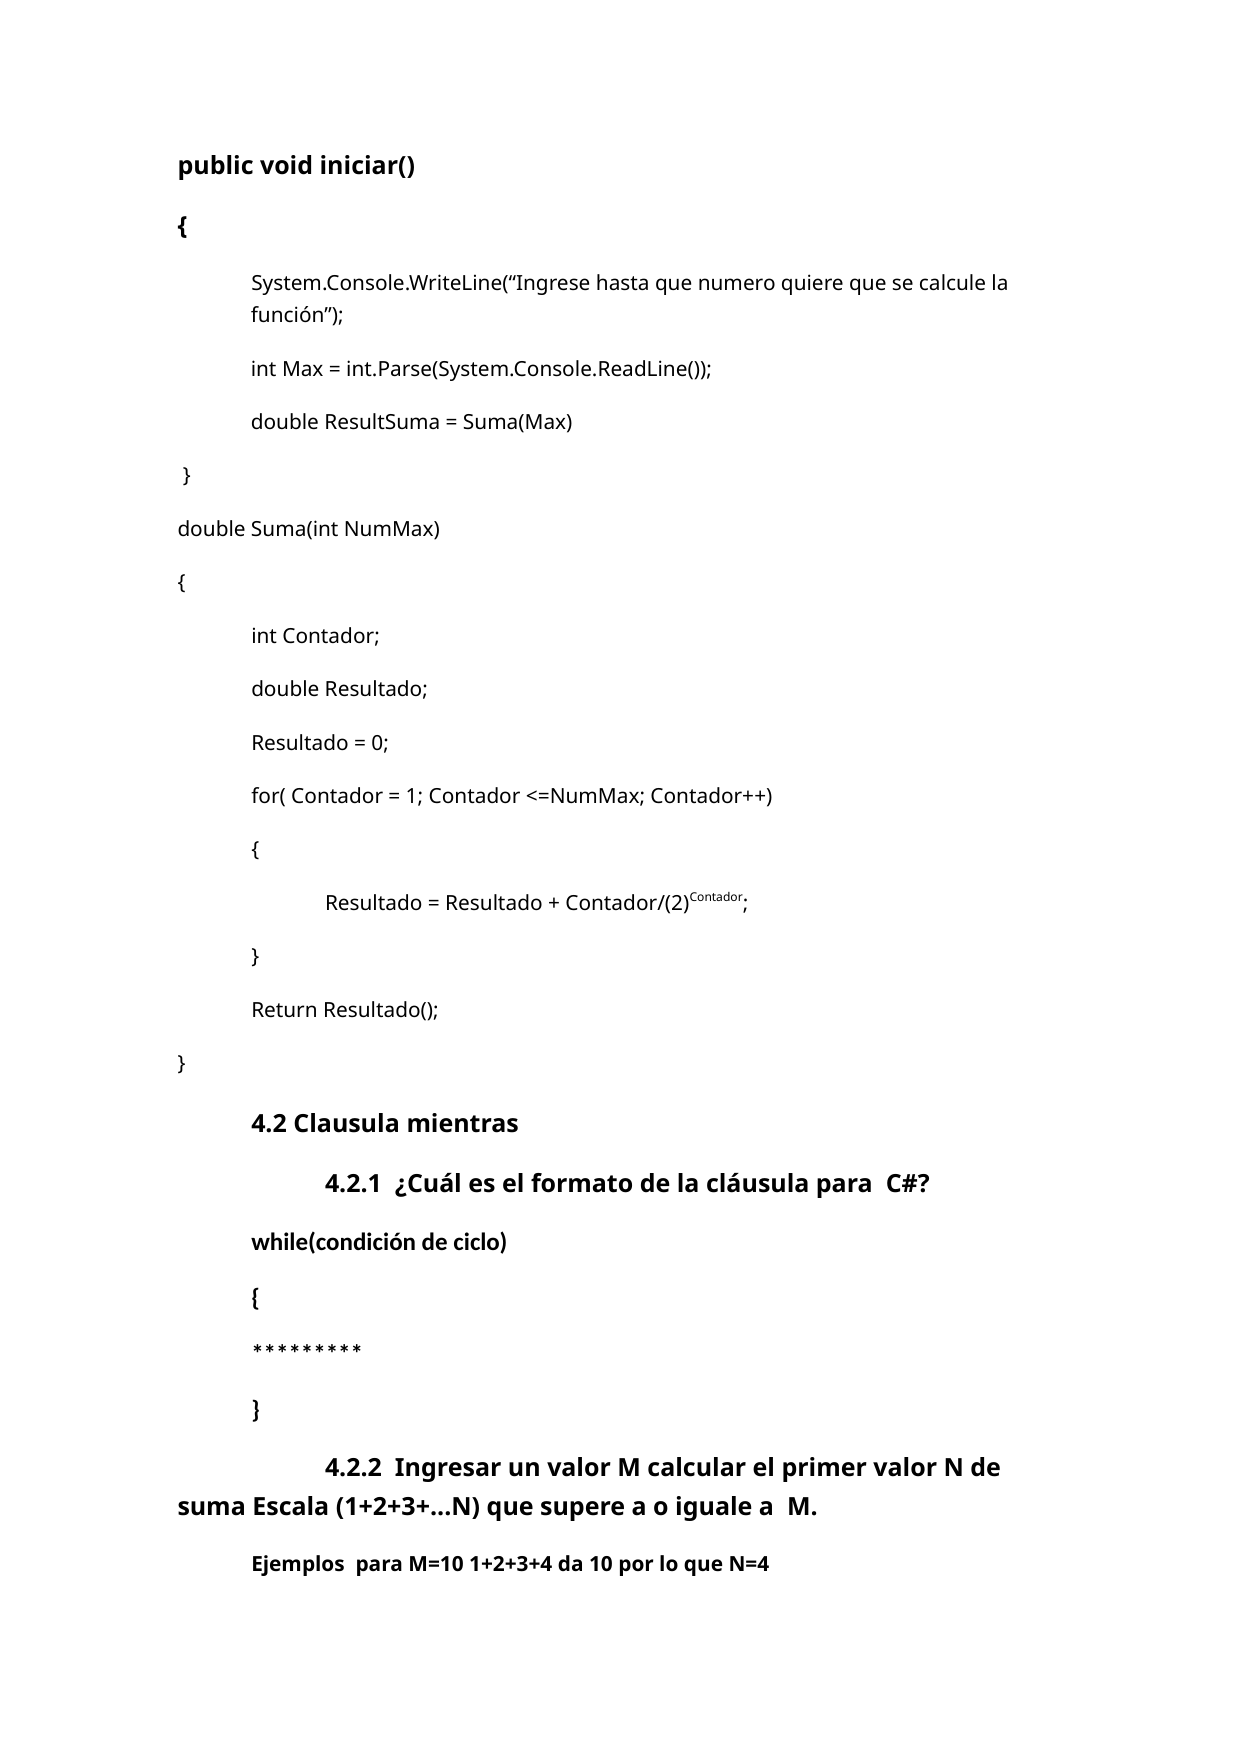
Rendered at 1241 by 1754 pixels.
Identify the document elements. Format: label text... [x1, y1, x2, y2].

text double ResultSuma = Suma(Max) [251, 407, 1063, 436]
text double Suma(int NumMax) [177, 514, 1063, 542]
subtitle 4.2 Clausula mientras [177, 1106, 1063, 1140]
text 4.2.1 ¿Cuál es el formato de la cláusula para C#? [251, 1166, 1063, 1200]
text while(condición de ciclo) [177, 1226, 1063, 1256]
text int Contador; [177, 621, 1063, 649]
text Resultado = Resultado + Contador/(2)Contador; [177, 888, 1063, 916]
text { [177, 208, 1063, 242]
text { [177, 567, 1063, 596]
text } [177, 1394, 1063, 1424]
text } [177, 461, 1063, 489]
text System.Console.WriteLine(“Ingrese hasta que numero quiere que se calcule la función”); [251, 268, 1063, 329]
text for( Contador = 1; Contador <=NumMax; Contador++) [177, 781, 1063, 809]
text ********* [177, 1338, 1063, 1369]
text } [177, 1048, 1063, 1077]
text Return Resultado(); [177, 995, 1063, 1023]
text double Resultado; [177, 674, 1063, 703]
text public void iniciar() [177, 148, 1063, 182]
text Resultado = 0; [177, 728, 1063, 756]
text { [177, 834, 1063, 863]
text Ejemplos para M=10 1+2+3+4 da 10 por lo que N=4 [177, 1549, 1063, 1577]
text } [177, 941, 1063, 970]
text int Max = int.Parse(System.Console.ReadLine()); [251, 354, 1063, 382]
text 4.2.2 Ingresar un valor M calcular el primer valor N de suma Escala (1+2+3+...N) que supere a o iguale a M. [177, 1450, 1063, 1523]
text { [177, 1282, 1063, 1313]
